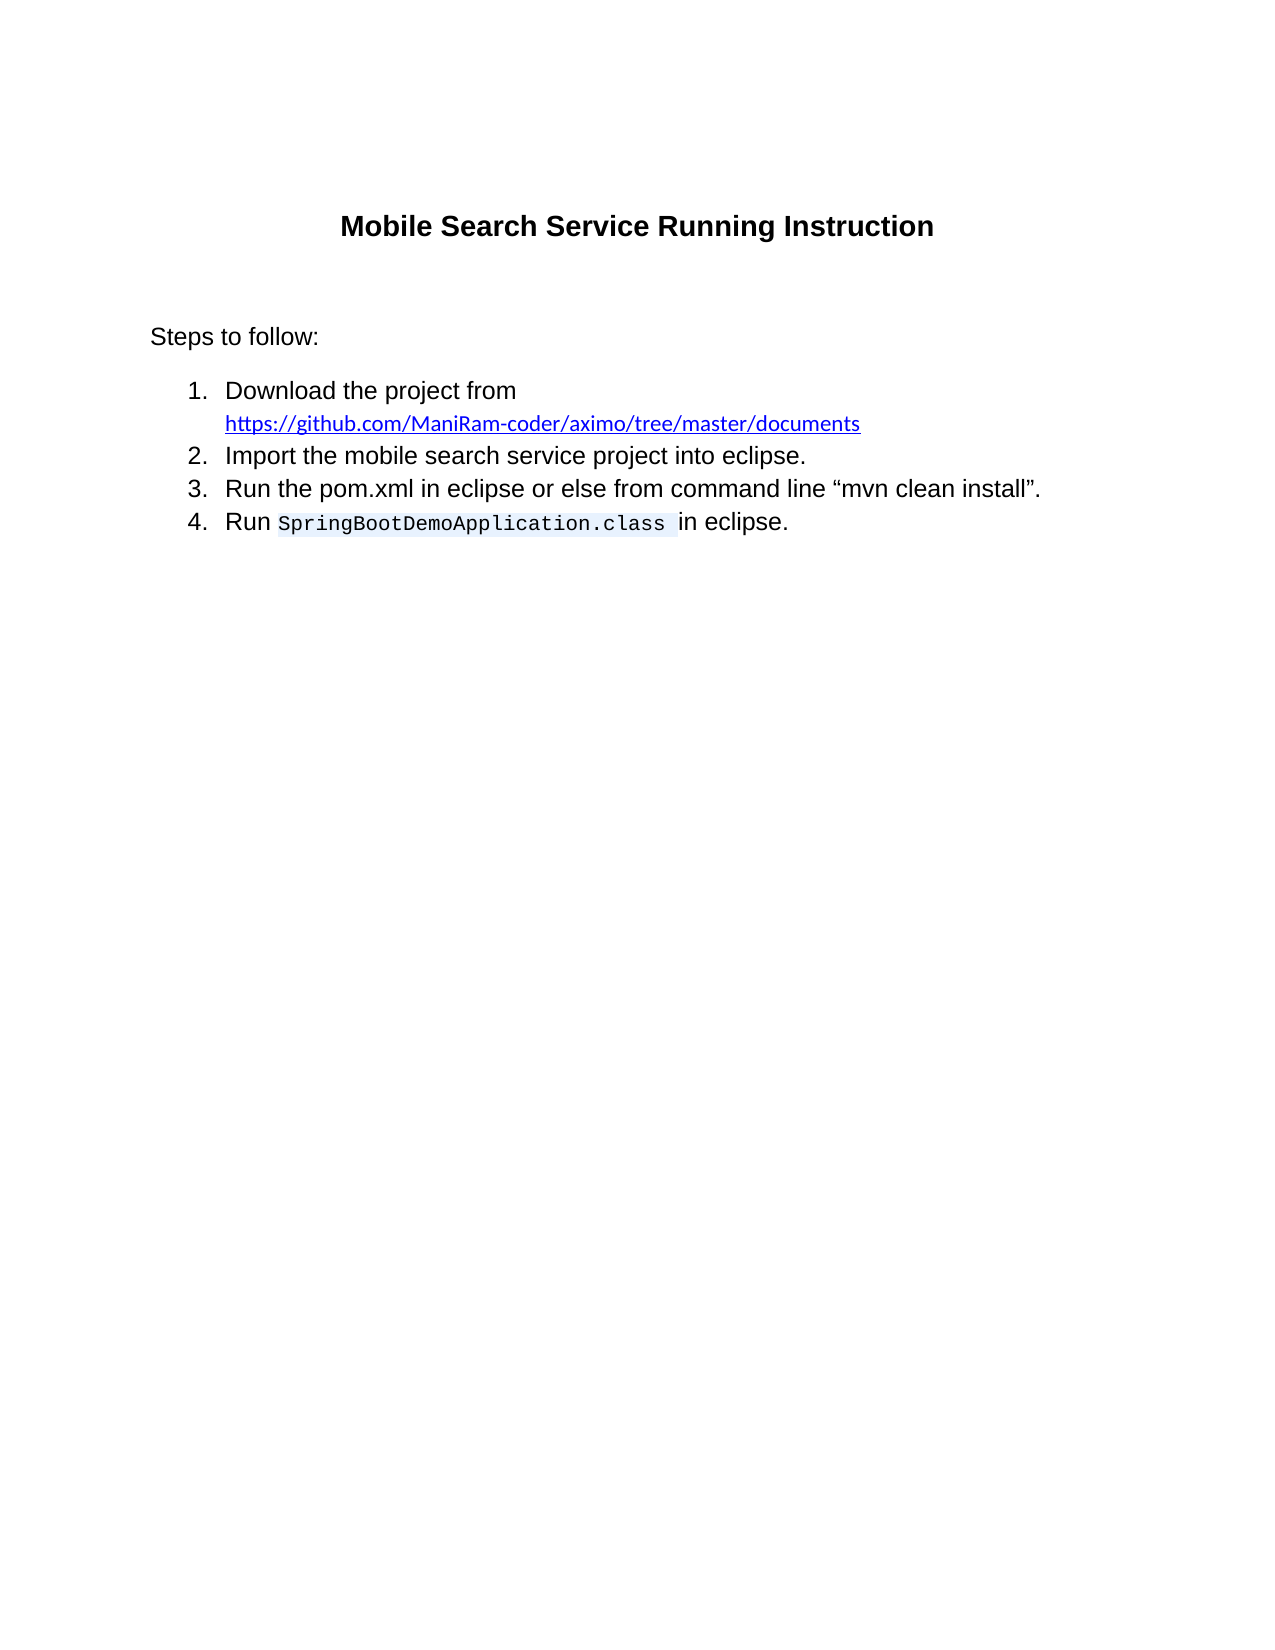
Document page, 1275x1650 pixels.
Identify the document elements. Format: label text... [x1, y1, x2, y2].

text Steps to follow: [150, 322, 1125, 351]
list Download the project from [187, 376, 1125, 404]
list Run SpringBootDemoApplication.class in eclipse. [187, 507, 1125, 537]
list https://github.com/ManiRam-coder/aximo/tree/master/documents [225, 409, 1125, 437]
list Run the pom.xml in eclipse or else from command line “mvn clean install”. [187, 474, 1125, 503]
list Import the mobile search service project into eclipse. [187, 441, 1125, 469]
text Mobile Search Service Running Instruction [150, 209, 1125, 243]
